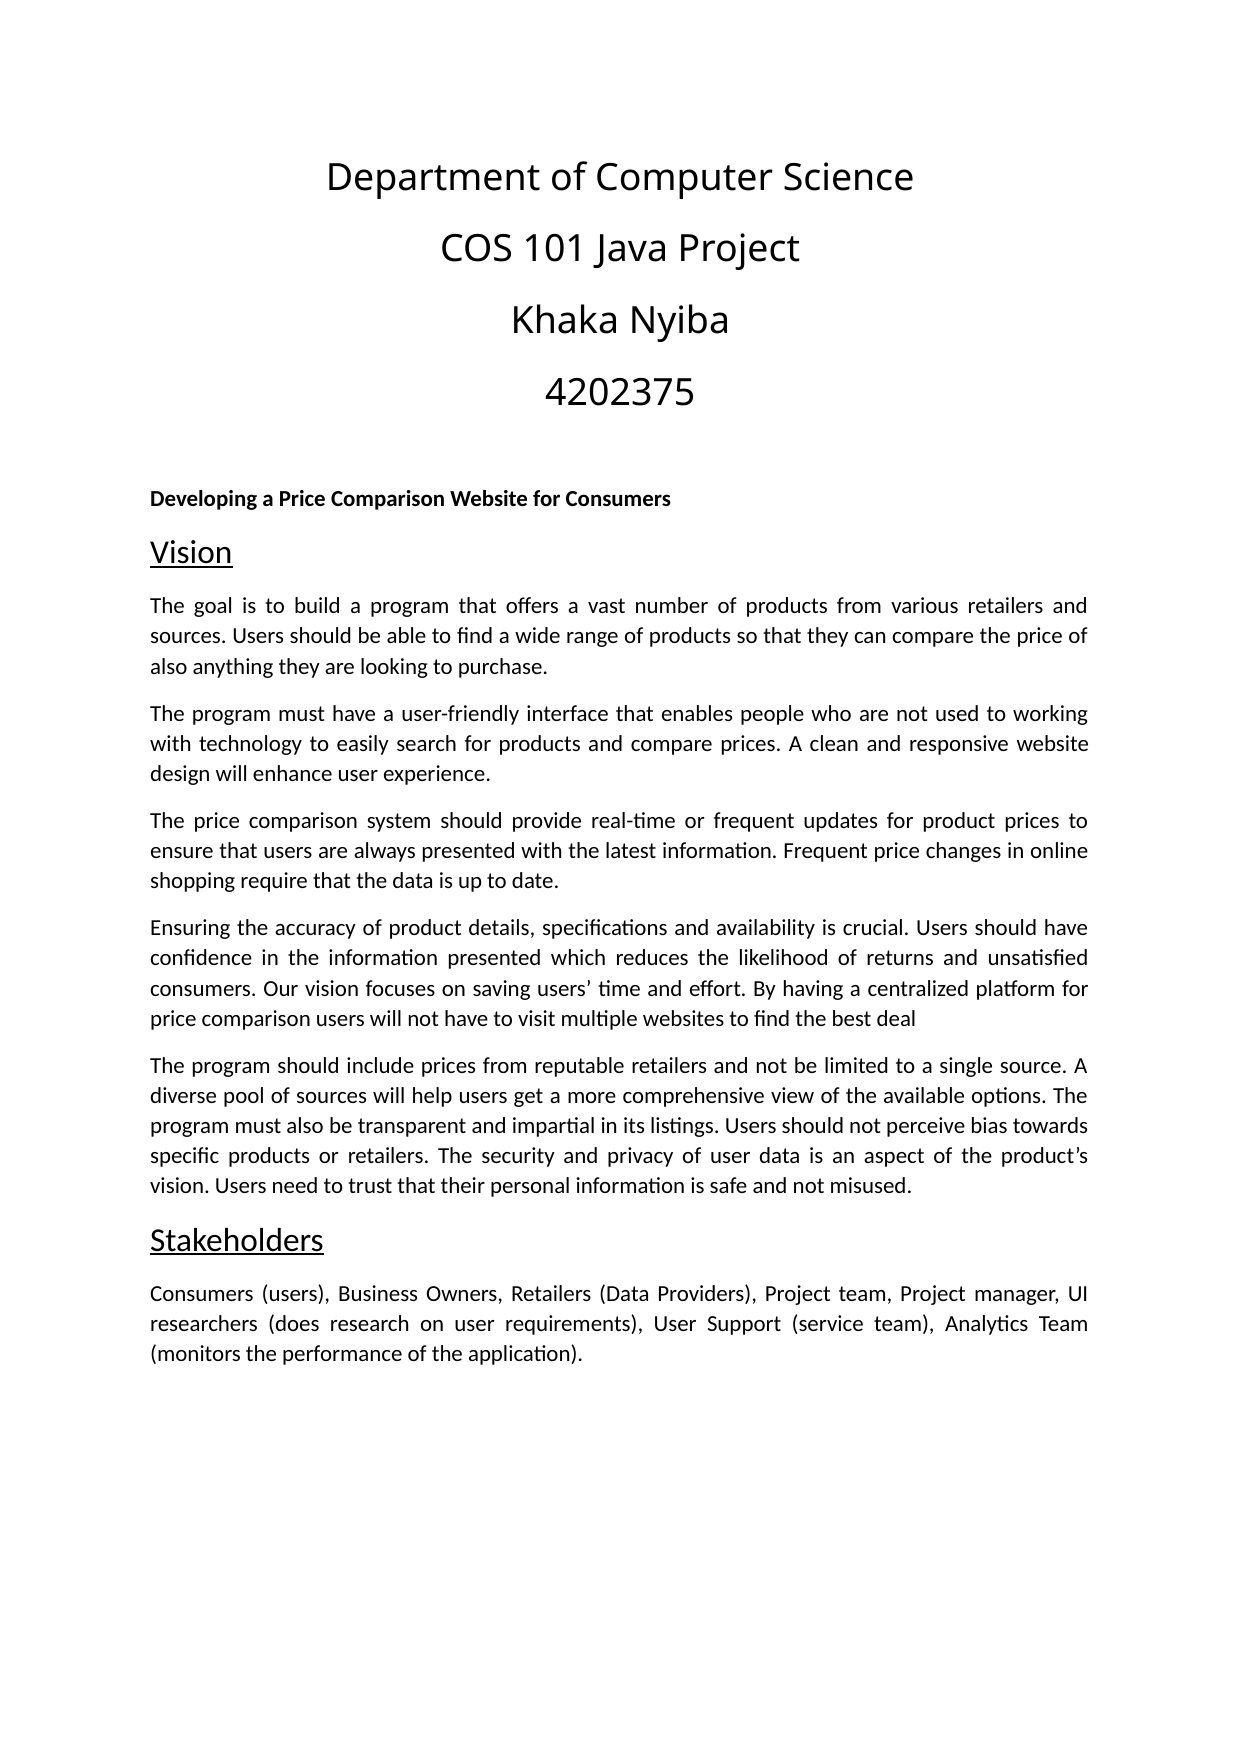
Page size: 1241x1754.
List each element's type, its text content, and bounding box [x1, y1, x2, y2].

text COS 101 Java Project [150, 222, 1090, 273]
text Khaka Nyiba [150, 293, 1090, 344]
text Ensuring the accuracy of product details, specifications and availability is crucial. Users should have confidence in the information presented which reduces the likelihood of returns and unsatisfied consumers. Our vision focuses on saving users’ time and effort. By having a centralized platform for price comparison users will not have to visit multiple websites to find the best deal [150, 913, 1090, 1032]
text The program must have a user-friendly interface that enables people who are not used to working with technology to easily search for products and compare prices. A clean and responsive website design will enhance user experience. [150, 699, 1090, 787]
text The program should include prices from reputable retailers and not be limited to a single source. A diverse pool of sources will help users get a more comprehensive view of the available options. The program must also be transparent and impartial in its listings. Users should not perceive bias towards specific products or retailers. The security and privacy of user data is an aspect of the product’s vision. Users need to trust that their personal information is safe and not misused. [150, 1051, 1090, 1200]
text The price comparison system should provide real-time or frequent updates for product prices to ensure that users are always presented with the latest information. Frequent price changes in online shopping require that the data is up to date. [150, 806, 1090, 894]
text Department of Computer Science [150, 150, 1090, 201]
text Consumers (users), Business Owners, Retailers (Data Providers), Project team, Project manager, UI researchers (does research on user requirements), User Support (service team), Analytics Team (monitors the performance of the application). [150, 1279, 1090, 1368]
text Vision [150, 531, 1090, 572]
text The goal is to build a program that offers a vast number of products from various retailers and sources. Users should be able to find a wide range of products so that they can compare the price of also anything they are looking to purchase. [150, 591, 1090, 680]
text Developing a Price Comparison Website for Consumers [150, 484, 1090, 512]
text Stakeholders [150, 1218, 1090, 1259]
text 4202375 [150, 365, 1090, 416]
